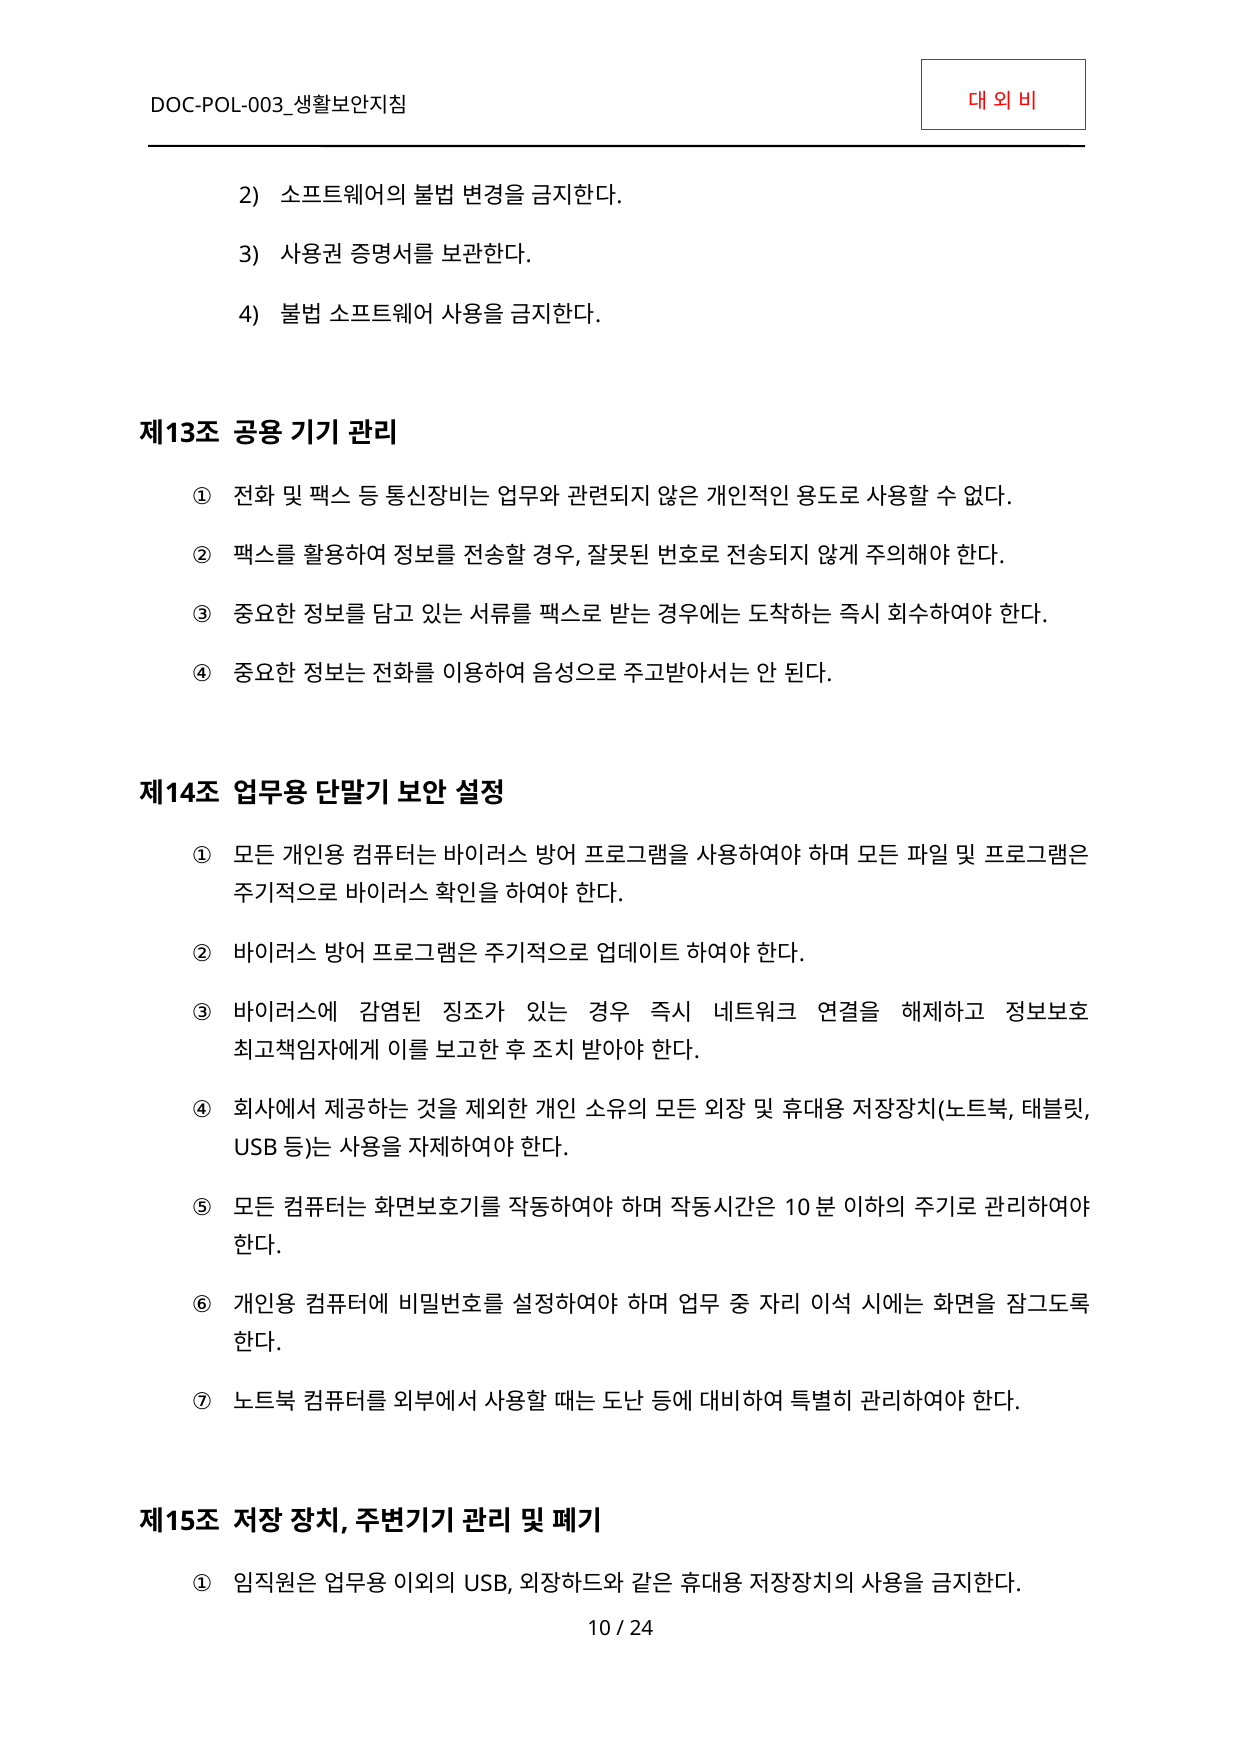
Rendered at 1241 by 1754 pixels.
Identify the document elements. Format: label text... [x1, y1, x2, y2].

list 전화 및 팩스 등 통신장비는 업무와 관련되지 않은 개인적인 용도로 사용할 수 없다. [192, 477, 1090, 511]
text 모든 컴퓨터는 화면보호기를 작동하여야 하며 작동시간은 10분 이하의 주기로 관리하여야 한다. [192, 1188, 1090, 1260]
text 노트북 컴퓨터를 외부에서 사용할 때는 도난 등에 대비하여 특별히 관리하여야 한다. [192, 1383, 1090, 1416]
text 사용권 증명서를 보관한다. [239, 236, 1090, 270]
text 공용 기기 관리 [139, 411, 1090, 451]
text 중요한 정보는 전화를 이용하여 음성으로 주고받아서는 안 된다. [192, 655, 1090, 688]
list 임직원은 업무용 이외의 USB, 외장하드와 같은 휴대용 저장장치의 사용을 금지한다. [192, 1565, 1090, 1598]
text 불법 소프트웨어 사용을 금지한다. [239, 296, 1090, 329]
text 저장 장치, 주변기기 관리 및 폐기 [139, 1499, 1090, 1538]
text 소프트웨어의 불법 변경을 금지한다. [239, 177, 1090, 211]
list 모든 개인용 컴퓨터는 바이러스 방어 프로그램을 사용하여야 하며 모든 파일 및 프로그램은 주기적으로 바이러스 확인을 하여야 한다. [192, 837, 1090, 908]
text 바이러스 방어 프로그램은 주기적으로 업데이트 하여야 한다. [192, 934, 1090, 968]
text 개인용 컴퓨터에 비밀번호를 설정하여야 하며 업무 중 자리 이석 시에는 화면을 잠그도록 한다. [192, 1286, 1090, 1357]
text 바이러스에 감염된 징조가 있는 경우 즉시 네트워크 연결을 해제하고 정보보호 최고책임자에게 이를 보고한 후 조치 받아야 한다. [192, 993, 1090, 1065]
text 중요한 정보를 담고 있는 서류를 팩스로 받는 경우에는 도착하는 즉시 회수하여야 한다. [192, 596, 1090, 629]
text 업무용 단말기 보안 설정 [139, 771, 1090, 810]
text 회사에서 제공하는 것을 제외한 개인 소유의 모든 외장 및 휴대용 저장장치(노트북, 태블릿, USB 등)는 사용을 자제하여야 한다. [192, 1091, 1090, 1162]
text 팩스를 활용하여 정보를 전송할 경우, 잘못된 번호로 전송되지 않게 주의해야 한다. [192, 537, 1090, 570]
